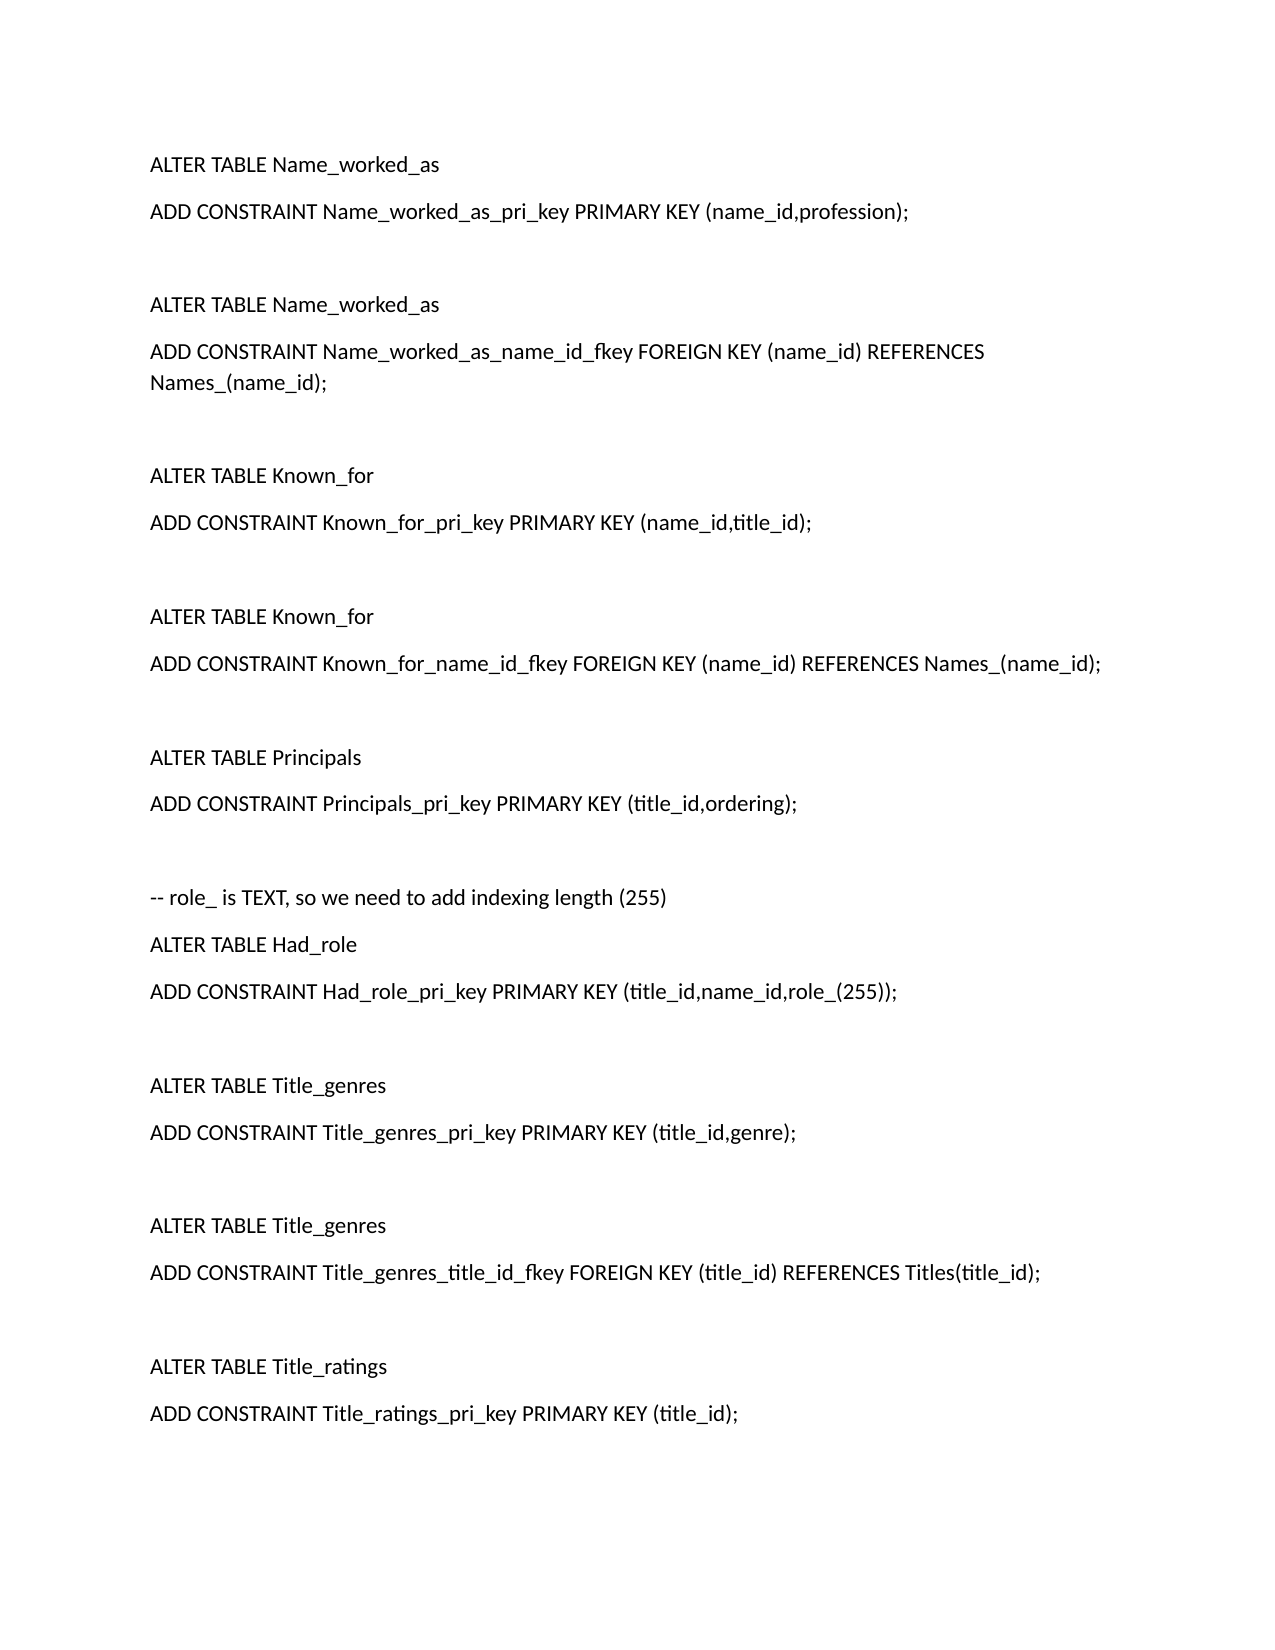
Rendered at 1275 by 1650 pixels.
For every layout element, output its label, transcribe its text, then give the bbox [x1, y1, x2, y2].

text ADD CONSTRAINT Title_genres_pri_key PRIMARY KEY (title_id,genre); [150, 1118, 1125, 1146]
text ADD CONSTRAINT Had_role_pri_key PRIMARY KEY (title_id,name_id,role_(255)); [150, 977, 1125, 1005]
text ADD CONSTRAINT Known_for_pri_key PRIMARY KEY (name_id,title_id); [150, 508, 1125, 536]
text ADD CONSTRAINT Name_worked_as_name_id_fkey FOREIGN KEY (name_id) REFERENCES Names_(name_id); [150, 337, 1125, 396]
text ADD CONSTRAINT Name_worked_as_pri_key PRIMARY KEY (name_id,profession); [150, 197, 1125, 225]
text ALTER TABLE Name_worked_as [150, 291, 1125, 319]
text ADD CONSTRAINT Title_genres_title_id_fkey FOREIGN KEY (title_id) REFERENCES Titles(title_id); [150, 1258, 1125, 1286]
text ADD CONSTRAINT Title_ratings_pri_key PRIMARY KEY (title_id); [150, 1399, 1125, 1427]
text -- role_ is TEXT, so we need to add indexing length (255) [150, 883, 1125, 911]
text ALTER TABLE Had_role [150, 930, 1125, 958]
text ALTER TABLE Title_ratings [150, 1352, 1125, 1380]
text ALTER TABLE Principals [150, 743, 1125, 771]
text ALTER TABLE Title_genres [150, 1071, 1125, 1099]
text ALTER TABLE Known_for [150, 602, 1125, 630]
text ALTER TABLE Known_for [150, 461, 1125, 489]
text ADD CONSTRAINT Known_for_name_id_fkey FOREIGN KEY (name_id) REFERENCES Names_(name_id); [150, 649, 1125, 677]
text ALTER TABLE Title_genres [150, 1211, 1125, 1239]
text ALTER TABLE Name_worked_as [150, 150, 1125, 178]
text ADD CONSTRAINT Principals_pri_key PRIMARY KEY (title_id,ordering); [150, 789, 1125, 818]
